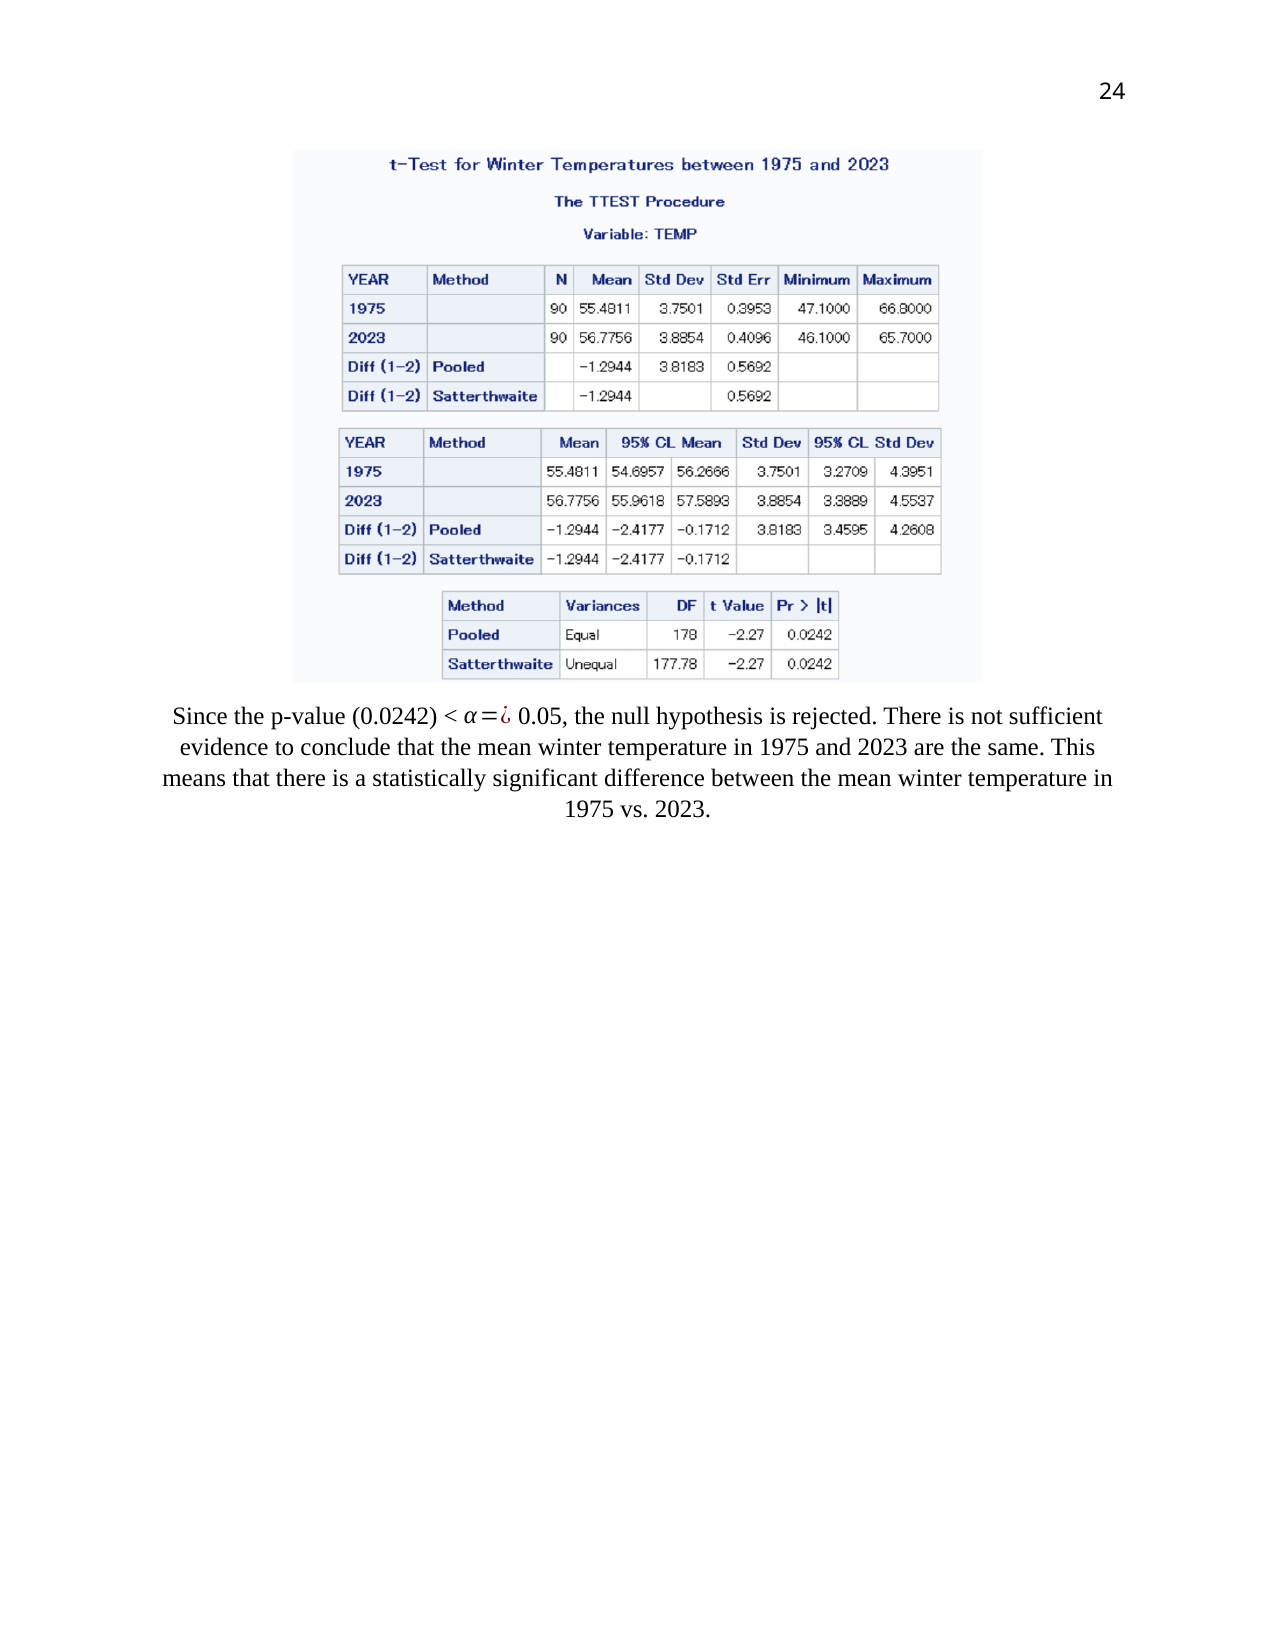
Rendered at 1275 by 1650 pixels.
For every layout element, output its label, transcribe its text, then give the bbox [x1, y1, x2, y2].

picture [292, 150, 983, 683]
text Since the p-value (0.0242) < 0.05, the null hypothesis is rejected. There is not sufficient evidence to conclude that the mean winter temperature in 1975 and 2023 are the same. This means that there is a statistically significant difference between the mean winter temperature in 1975 vs. 2023. [150, 701, 1125, 823]
